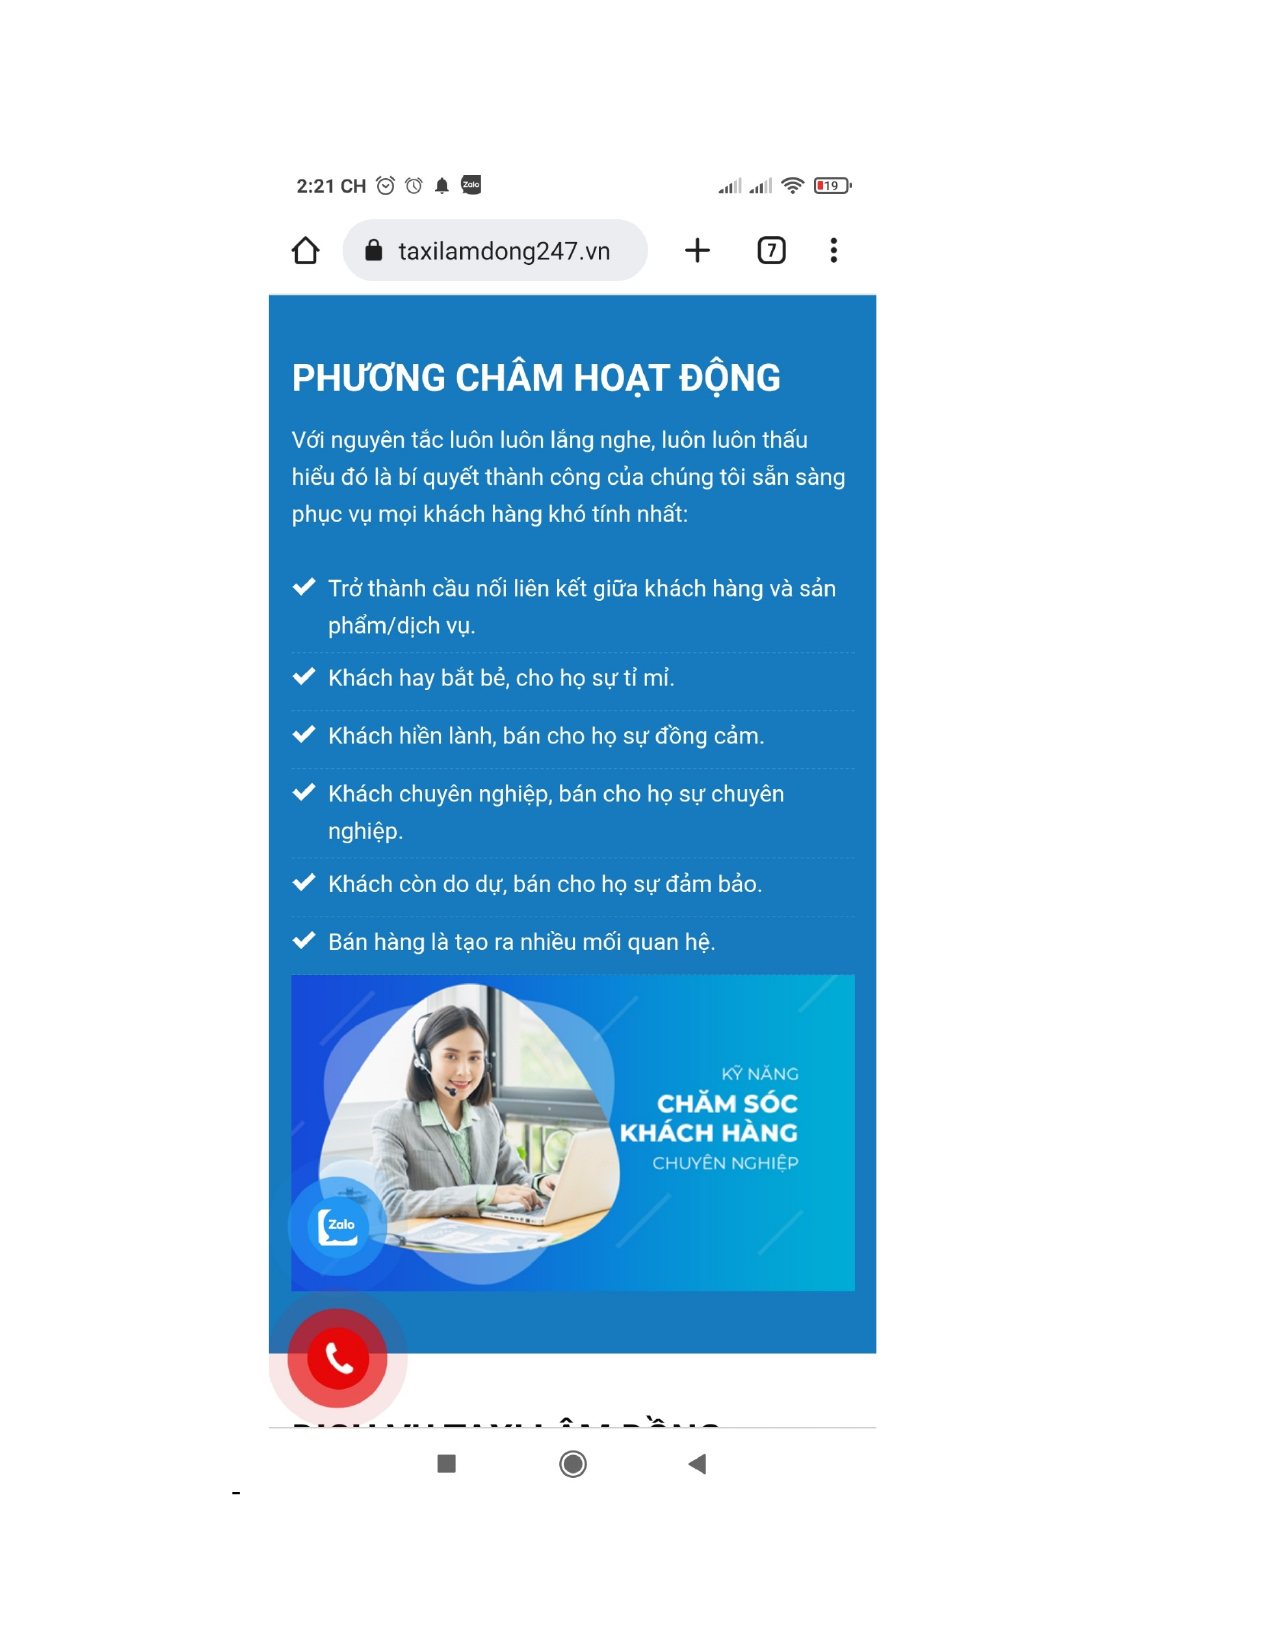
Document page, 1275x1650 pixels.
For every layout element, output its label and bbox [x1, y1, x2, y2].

picture [268, 150, 877, 1500]
